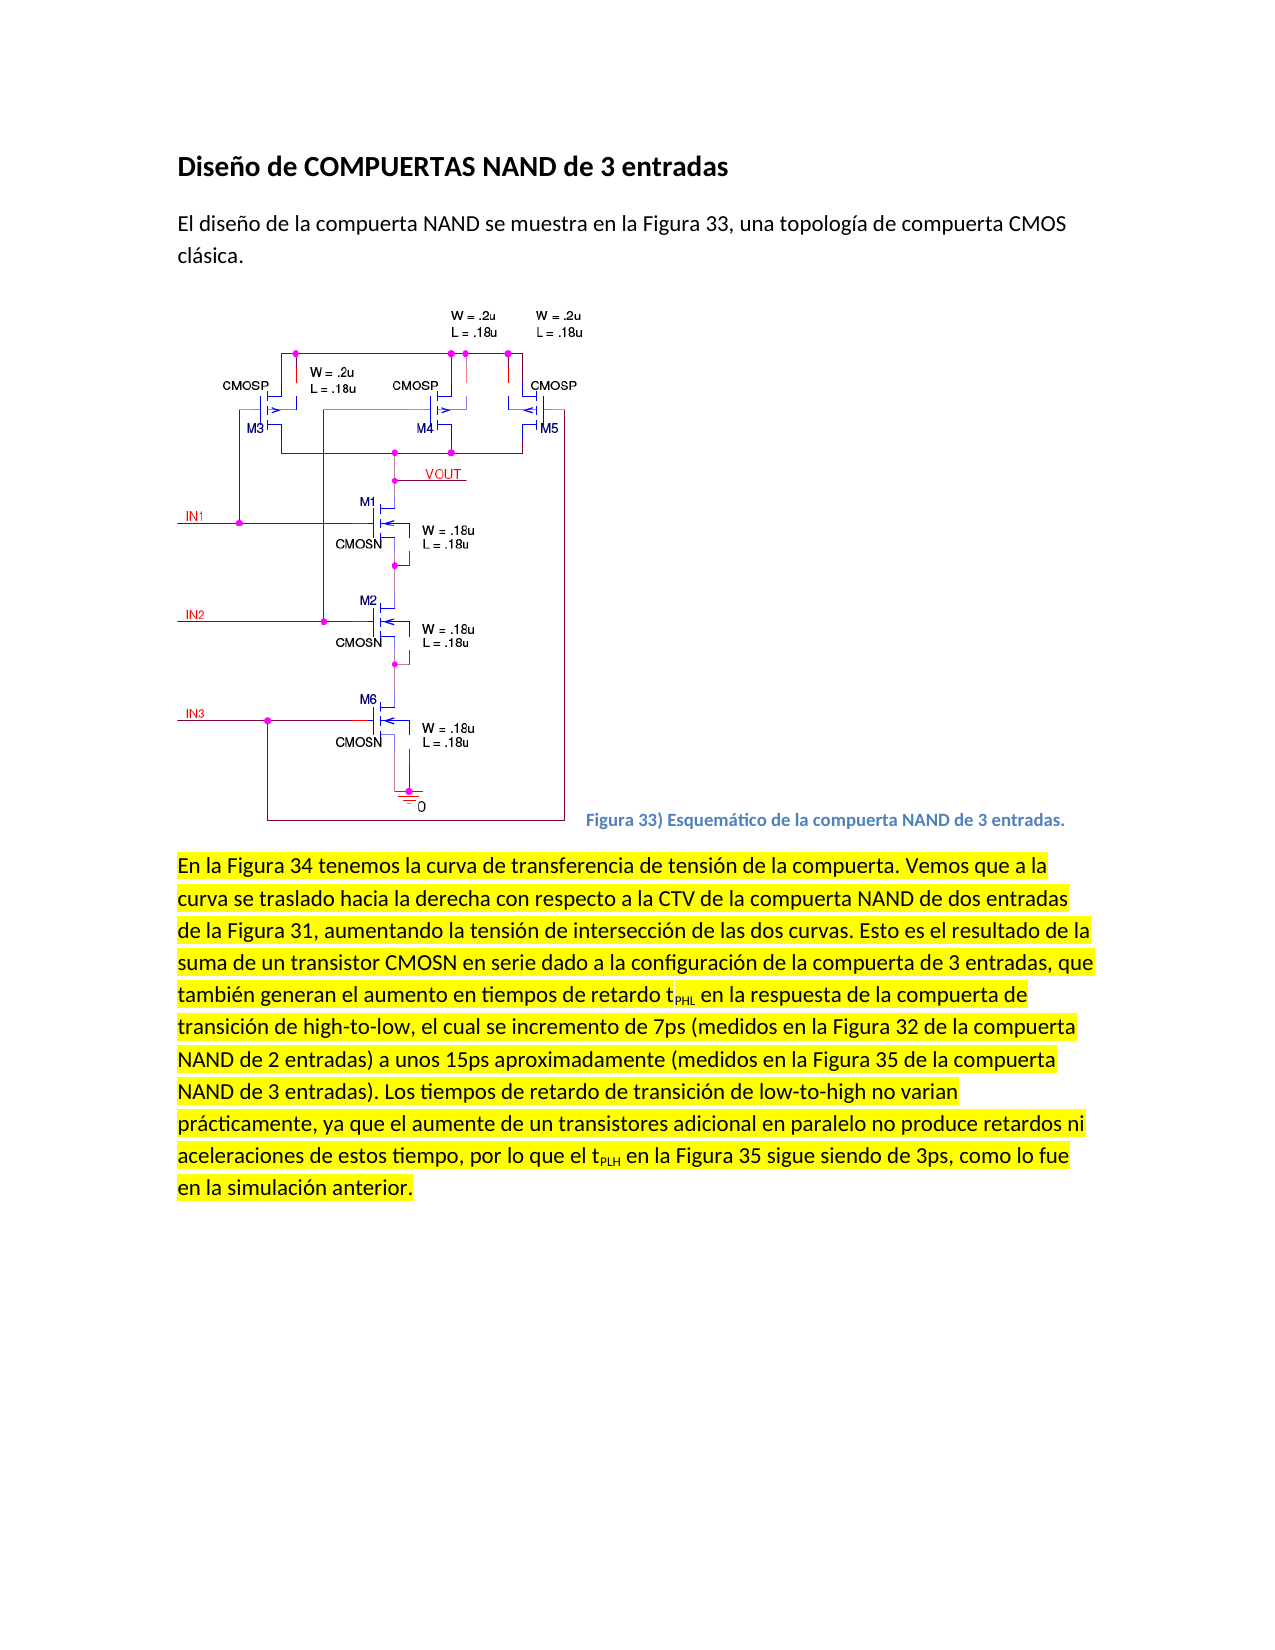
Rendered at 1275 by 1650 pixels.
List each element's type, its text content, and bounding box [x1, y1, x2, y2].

text Diseño de COMPUERTAS NAND de 3 entradas [177, 148, 1098, 183]
text El diseño de la compuerta NAND se muestra en la Figura 33, una topología de compuerta CMOS clásica. [177, 209, 1098, 269]
text En la Figura 34 tenemos la curva de transferencia de tensión de la compuerta. Vemos que a la curva se traslado hacia la derecha con respecto a la CTV de la compuerta NAND de dos entradas de la Figura 31, aumentando la tensión de intersección de las dos curvas. Esto es el resultado de la suma de un transistor CMOSN en serie dado a la configuración de la compuerta de 3 entradas, que también generan el aumento en tiempos de retardo tPHL en la respuesta de la compuerta de transición de high-to-low, el cual se incremento de 7ps (medidos en la Figura 32 de la compuerta NAND de 2 entradas) a unos 15ps aproximadamente (medidos en la Figura 35 de la compuerta NAND de 3 entradas). Los tiempos de retardo de transición de low-to-high no varian prácticamente, ya que el aumente de un transistores adicional en paralelo no produce retardos ni aceleraciones de estos tiempo, por lo que el tPLH en la Figura 35 sigue siendo de 3ps, como lo fue en la simulación anterior. [177, 852, 1098, 1201]
